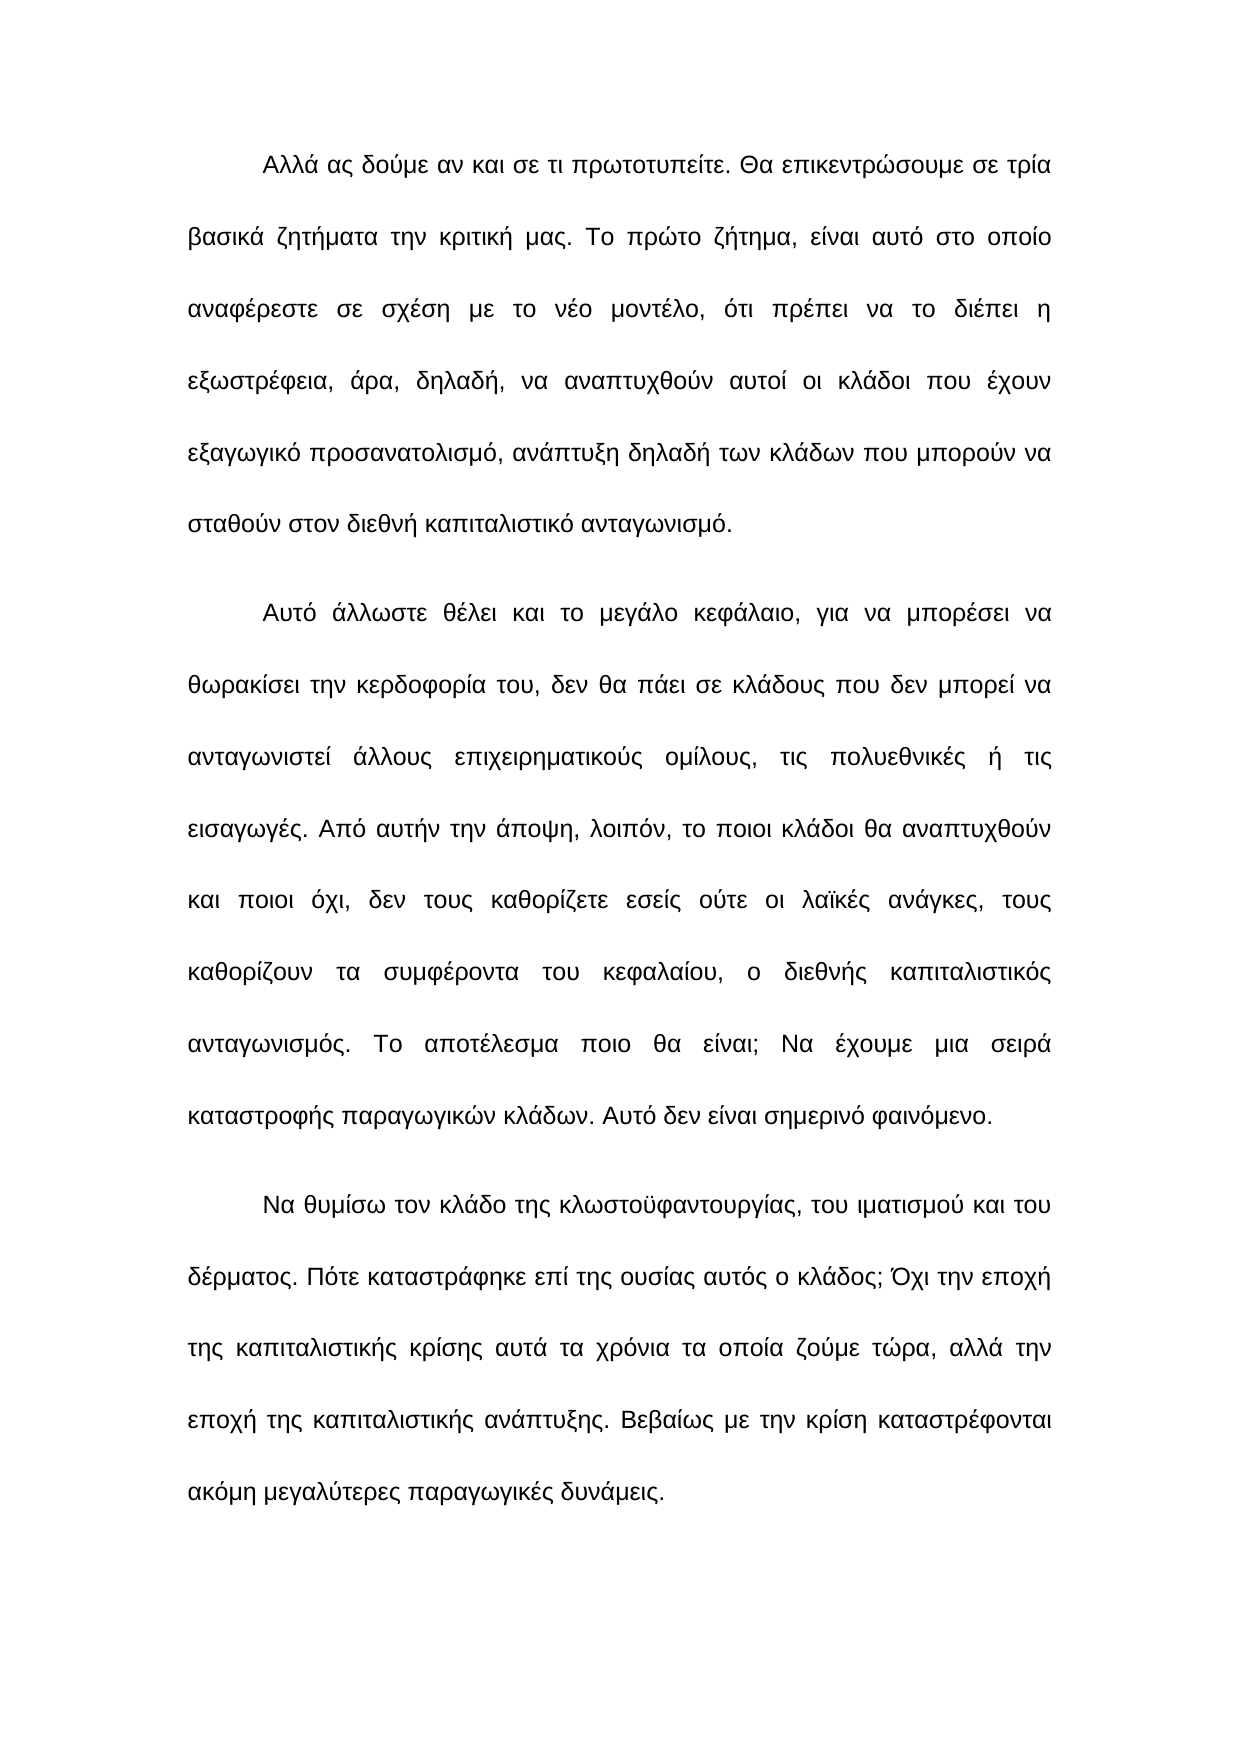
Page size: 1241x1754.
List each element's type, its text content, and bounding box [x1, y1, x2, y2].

text Αλλά ας δούμε αν και σε τι πρωτοτυπείτε. Θα επικεντρώσουμε σε τρία βασικά ζητήματα την κριτική μας. Το πρώτο ζήτημα, είναι αυτό στο οποίο αναφέρεστε σε σχέση με το νέο μοντέλο, ότι πρέπει να το διέπει η εξωστρέφεια, άρα, δηλαδή, να αναπτυχθούν αυτοί οι κλάδοι που έχουν εξαγωγικό προσανατολισμό, ανάπτυξη δηλαδή των κλάδων που μπορούν να σταθούν στον διεθνή καπιταλιστικό ανταγωνισμό. [187, 150, 1053, 538]
text Αυτό άλλωστε θέλει και το μεγάλο κεφάλαιο, για να μπορέσει να θωρακίσει την κερδοφορία του, δεν θα πάει σε κλάδους που δεν μπορεί να ανταγωνιστεί άλλους επιχειρηματικούς ομίλους, τις πολυεθνικές ή τις εισαγωγές. Από αυτήν την άποψη, λοιπόν, το ποιοι κλάδοι θα αναπτυχθούν και ποιοι όχι, δεν τους καθορίζετε εσείς ούτε οι λαϊκές ανάγκες, τους καθορίζουν τα συμφέροντα του κεφαλαίου, ο διεθνής καπιταλιστικός ανταγωνισμός. Το αποτέλεσμα ποιο θα είναι; Να έχουμε μια σειρά καταστροφής παραγωγικών κλάδων. Αυτό δεν είναι σημερινό φαινόμενο. [187, 598, 1053, 1130]
text Να θυμίσω τον κλάδο της κλωστοϋφαντουργίας, του ιματισμού και του δέρματος. Πότε καταστράφηκε επί της ουσίας αυτός ο κλάδος; Όχι την εποχή της καπιταλιστικής κρίσης αυτά τα χρόνια τα οποία ζούμε τώρα, αλλά την εποχή της καπιταλιστικής ανάπτυξης. Βεβαίως με την κρίση καταστρέφονται ακόμη μεγαλύτερες παραγωγικές δυνάμεις. [187, 1189, 1053, 1506]
